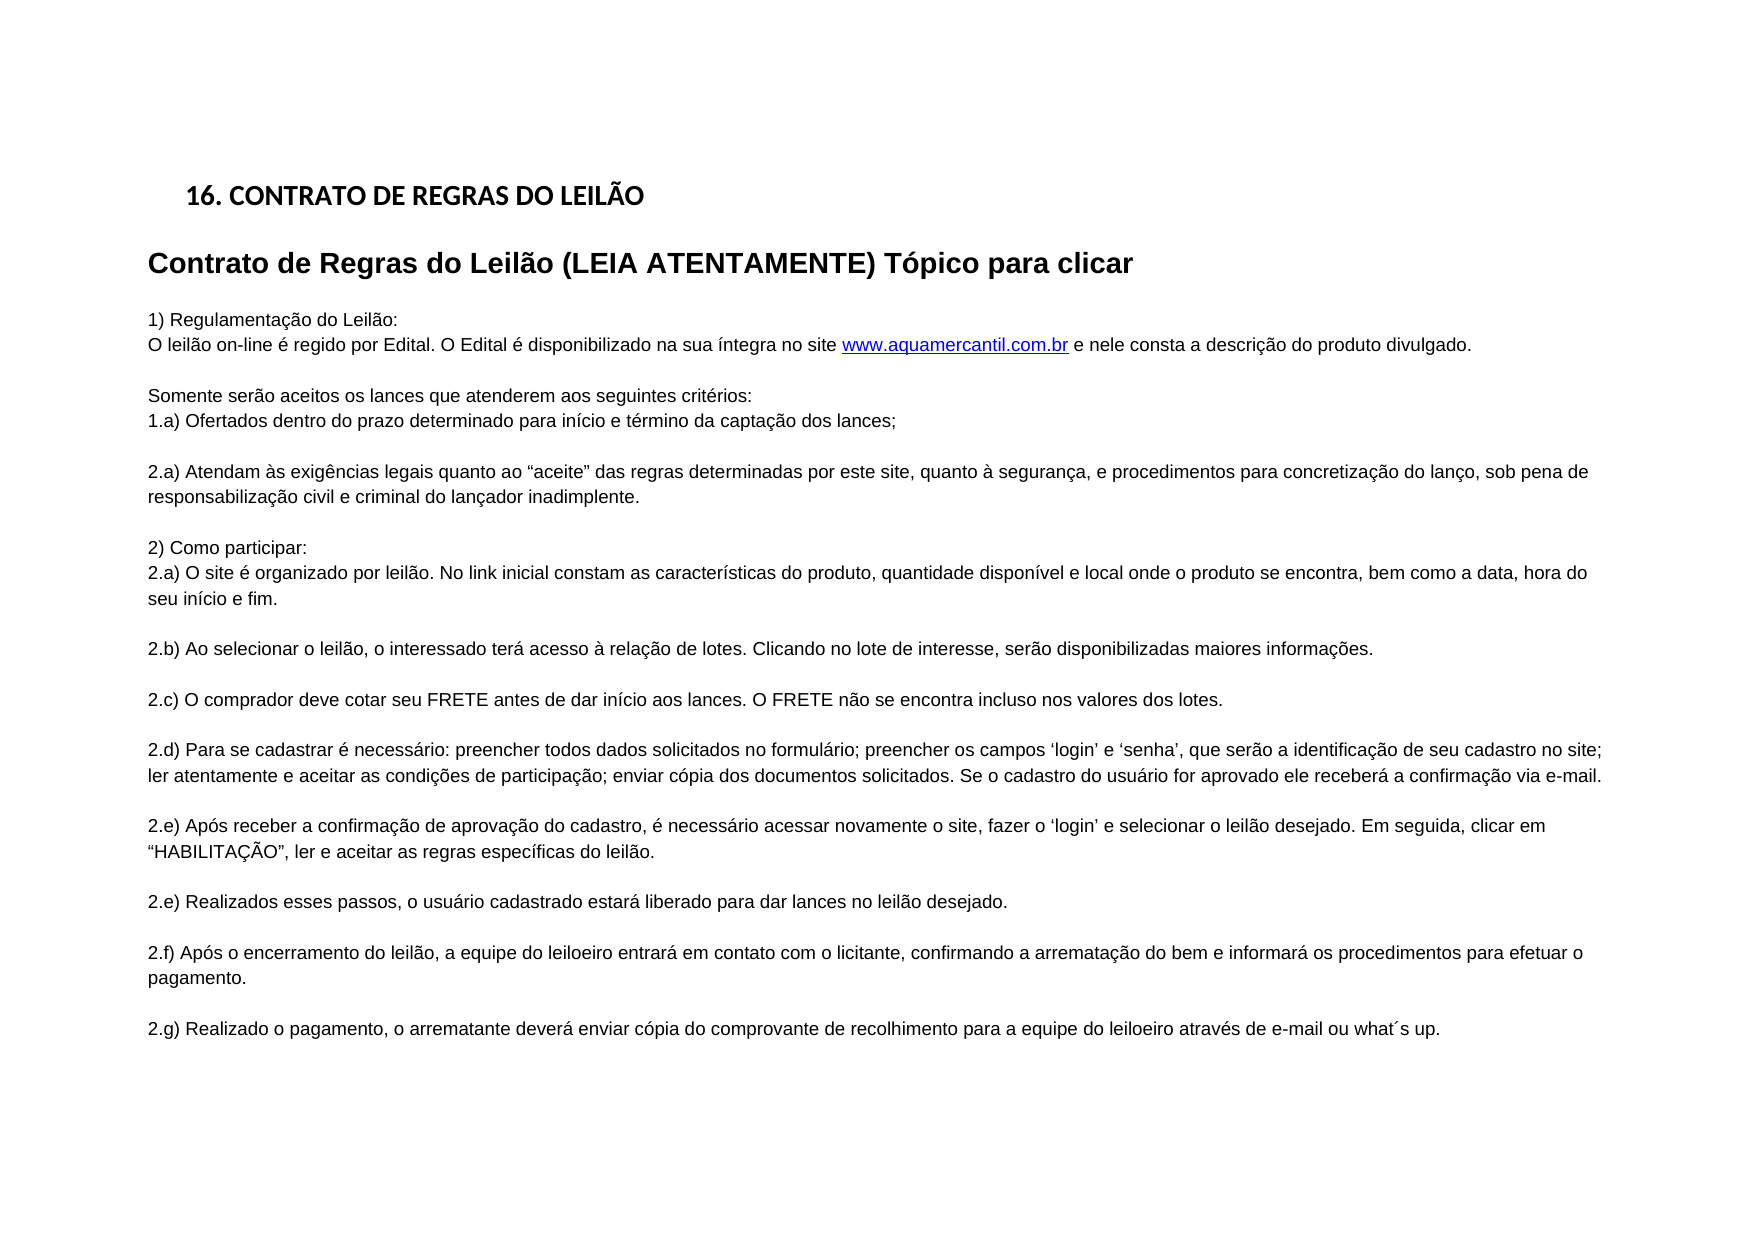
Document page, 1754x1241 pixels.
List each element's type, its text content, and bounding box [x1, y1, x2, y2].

text 2.d) Para se cadastrar é necessário: preencher todos dados solicitados no formulário; preencher os campos ‘login’ e ‘senha’, que serão a identificação de seu cadastro no site; ler atentamente e aceitar as condições de participação; enviar cópia dos documentos solicitados. Se o cadastro do usuário for aprovado ele receberá a confirmação via e-mail. [148, 736, 1606, 786]
text 2) Como participar: [148, 533, 1606, 558]
list CONTRATO DE REGRAS DO LEILÃO [185, 177, 1606, 213]
text 2.c) O comprador deve cotar seu FRETE antes de dar início aos lances. O FRETE não se encontra incluso nos valores dos lotes. [148, 685, 1606, 710]
text 1.a) Ofertados dentro do prazo determinado para início e término da captação dos lances; [148, 406, 1606, 432]
text O leilão on-line é regido por Edital. O Edital é disponibilizado na sua íntegra no site www.aquamercantil.com.br e nele consta a descrição do produto divulgado. [148, 331, 1606, 356]
text 2.e) Após receber a confirmação de aprovação do cadastro, é necessário acessar novamente o site, fazer o ‘login’ e selecionar o leilão desejado. Em seguida, clicar em “HABILITAÇÃO”, ler e aceitar as regras específicas do leilão. [148, 811, 1606, 862]
text 2.b) Ao selecionar o leilão, o interessado terá acesso à relação de lotes. Clicando no lote de interesse, serão disponibilizadas maiores informações. [148, 634, 1606, 659]
text Somente serão aceitos os lances que atenderem aos seguintes critérios: [148, 381, 1606, 406]
text 2.a) O site é organizado por leilão. No link inicial constam as características do produto, quantidade disponível e local onde o produto se encontra, bem como a data, hora do seu início e fim. [148, 558, 1606, 609]
text 2.e) Realizados esses passos, o usuário cadastrado estará liberado para dar lances no leilão desejado. [148, 887, 1606, 913]
text 2.a) Atendam às exigências legais quanto ao “aceite” das regras determinadas por este site, quanto à segurança, e procedimentos para concretização do lanço, sob pena de responsabilização civil e criminal do lançador inadimplente. [148, 457, 1606, 508]
text 2.g) Realizado o pagamento, o arrematante deverá enviar cópia do comprovante de recolhimento para a equipe do leiloeiro através de e-mail ou what´s up. [148, 1014, 1606, 1039]
text 2.f) Após o encerramento do leilão, a equipe do leiloeiro entrará em contato com o licitante, confirmando a arrematação do bem e informará os procedimentos para efetuar o pagamento. [148, 938, 1606, 989]
text 1) Regulamentação do Leilão: [148, 305, 1606, 331]
text Contrato de Regras do Leilão (LEIA ATENTAMENTE) Tópico para clicar [148, 246, 1606, 280]
